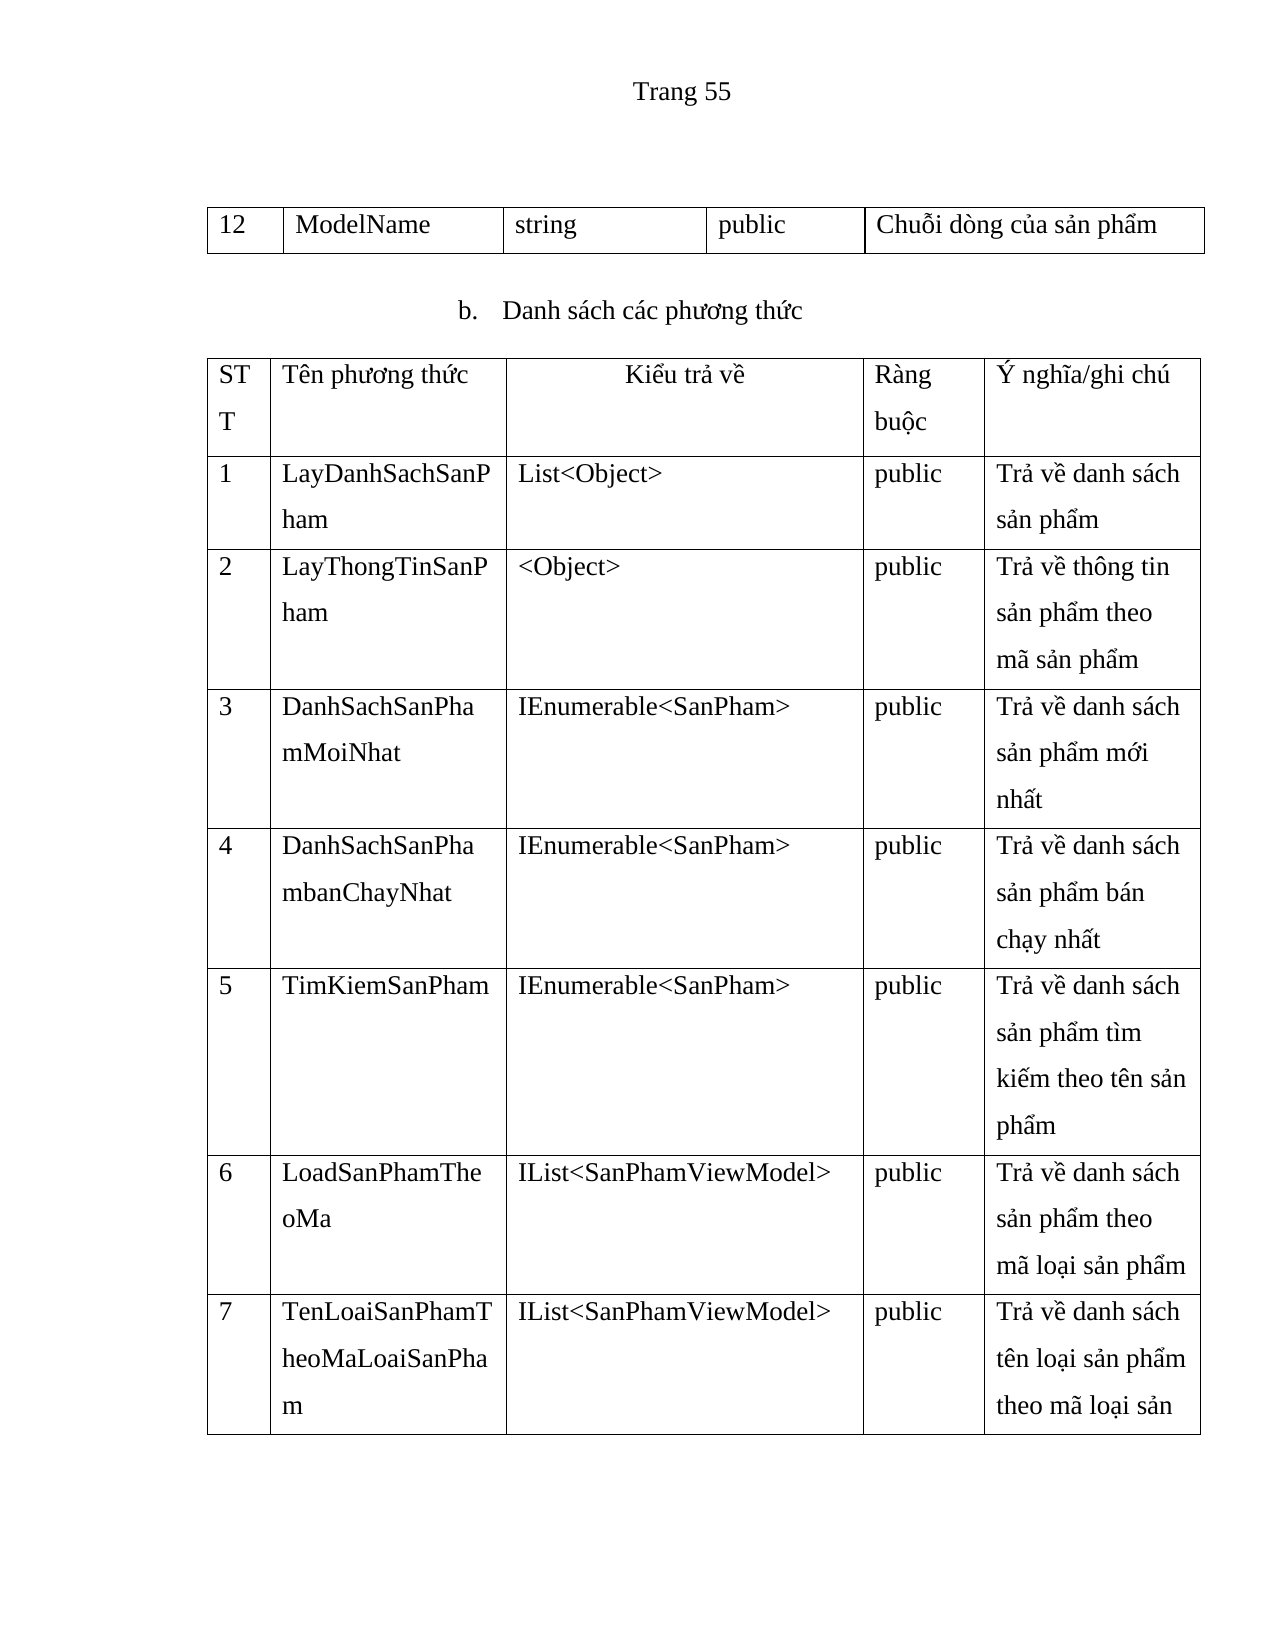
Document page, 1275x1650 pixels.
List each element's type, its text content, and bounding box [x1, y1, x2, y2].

table_cell 5 [208, 969, 270, 1154]
list Danh sách các phương thức [458, 294, 1157, 325]
table_cell IList<SanPhamViewModel> [507, 1156, 863, 1294]
table_cell public [864, 969, 984, 1154]
table_header Kiểu trả về [507, 359, 863, 456]
table_cell IList<SanPhamViewModel> [507, 1295, 863, 1434]
table_cell public [864, 550, 984, 688]
table_cell public [864, 690, 984, 828]
table_cell Trả về danh sách sản phẩm theo mã loại sản phẩm [985, 1156, 1200, 1294]
table_cell Trả về danh sách sản phẩm bán chạy nhất [985, 829, 1200, 968]
table_cell Trả về danh sách sản phẩm mới nhất [985, 690, 1200, 828]
table_cell LayThongTinSanPham [271, 550, 506, 688]
table_cell 6 [208, 1156, 270, 1294]
table_cell Trả về danh sách sản phẩm [985, 457, 1200, 549]
table_header STT [208, 359, 270, 456]
table_header Ràng buộc [864, 359, 984, 456]
table_cell Trả về danh sách tên loại sản phẩm theo mã loại sản phẩm [985, 1295, 1200, 1434]
table_cell <Object> [507, 550, 863, 688]
table_cell IEnumerable<SanPham> [507, 690, 863, 828]
table_cell TimKiemSanPham [271, 969, 506, 1154]
table_cell Trả về thông tin sản phẩm theo mã sản phẩm [985, 550, 1200, 688]
table_cell public [864, 1156, 984, 1294]
table_cell public [864, 829, 984, 968]
table_cell public [707, 208, 864, 253]
table_cell DanhSachSanPhambanChayNhat [271, 829, 506, 968]
table_cell public [864, 457, 984, 549]
table_cell ModelName [284, 208, 503, 253]
table_cell Trả về danh sách sản phẩm tìm kiếm theo tên sản phẩm [985, 969, 1200, 1154]
table_cell 2 [208, 550, 270, 688]
table_cell DanhSachSanPhamMoiNhat [271, 690, 506, 828]
table_header Ý nghĩa/ghi chú [985, 359, 1200, 456]
table_cell 12 [208, 208, 283, 253]
table_cell LayDanhSachSanPham [271, 457, 506, 549]
table_cell TenLoaiSanPhamTheoMaLoaiSanPham [271, 1295, 506, 1434]
table_cell Chuỗi dòng của sản phẩm [866, 208, 1204, 253]
table_cell IEnumerable<SanPham> [507, 829, 863, 968]
table_cell List<Object> [507, 457, 863, 549]
table_cell IEnumerable<SanPham> [507, 969, 863, 1154]
table_cell string [504, 208, 706, 253]
table_cell LoadSanPhamTheoMa [271, 1156, 506, 1294]
table_cell 1 [208, 457, 270, 549]
table_cell 3 [208, 690, 270, 828]
table_cell 4 [208, 829, 270, 968]
table_header Tên phương thức [271, 359, 506, 456]
table_cell 7 [208, 1295, 270, 1434]
table_cell public [864, 1295, 984, 1434]
